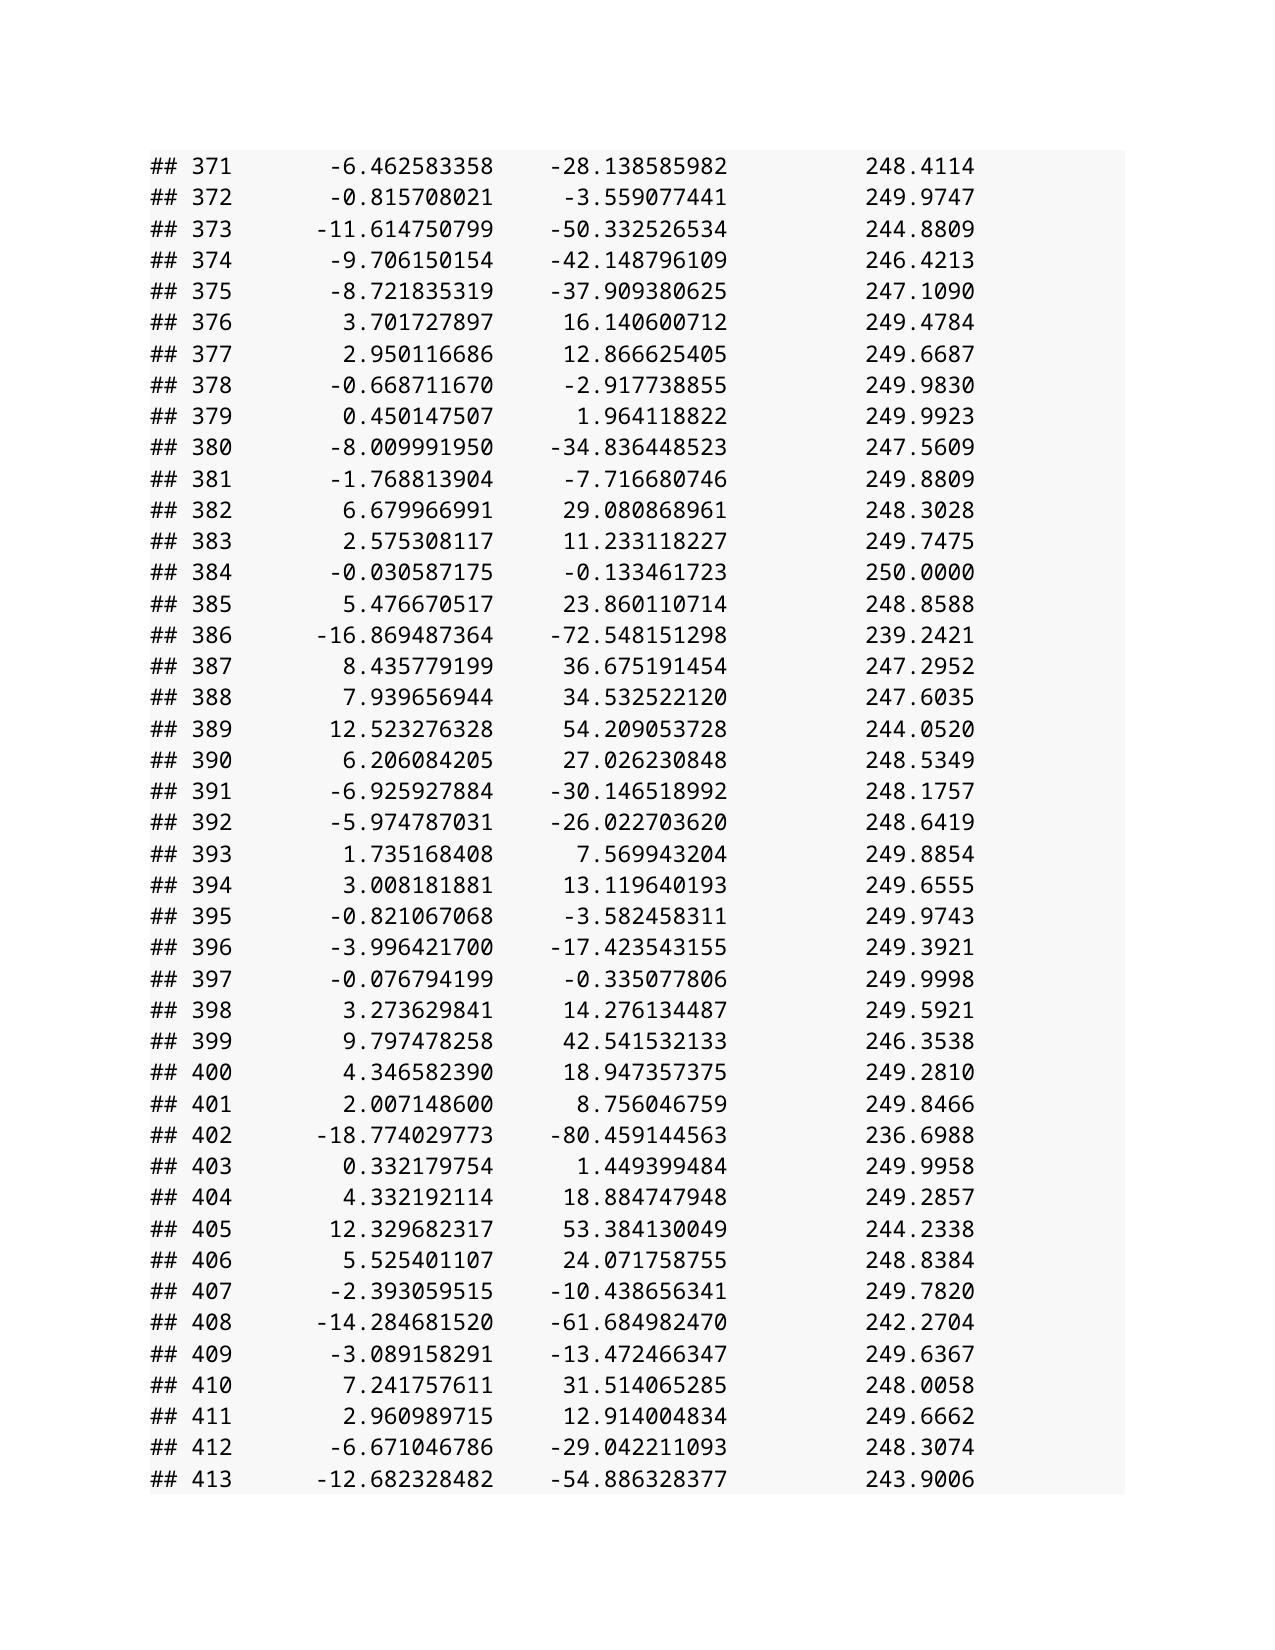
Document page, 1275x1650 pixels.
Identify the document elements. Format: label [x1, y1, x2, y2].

text [150, 150, 1125, 1494]
